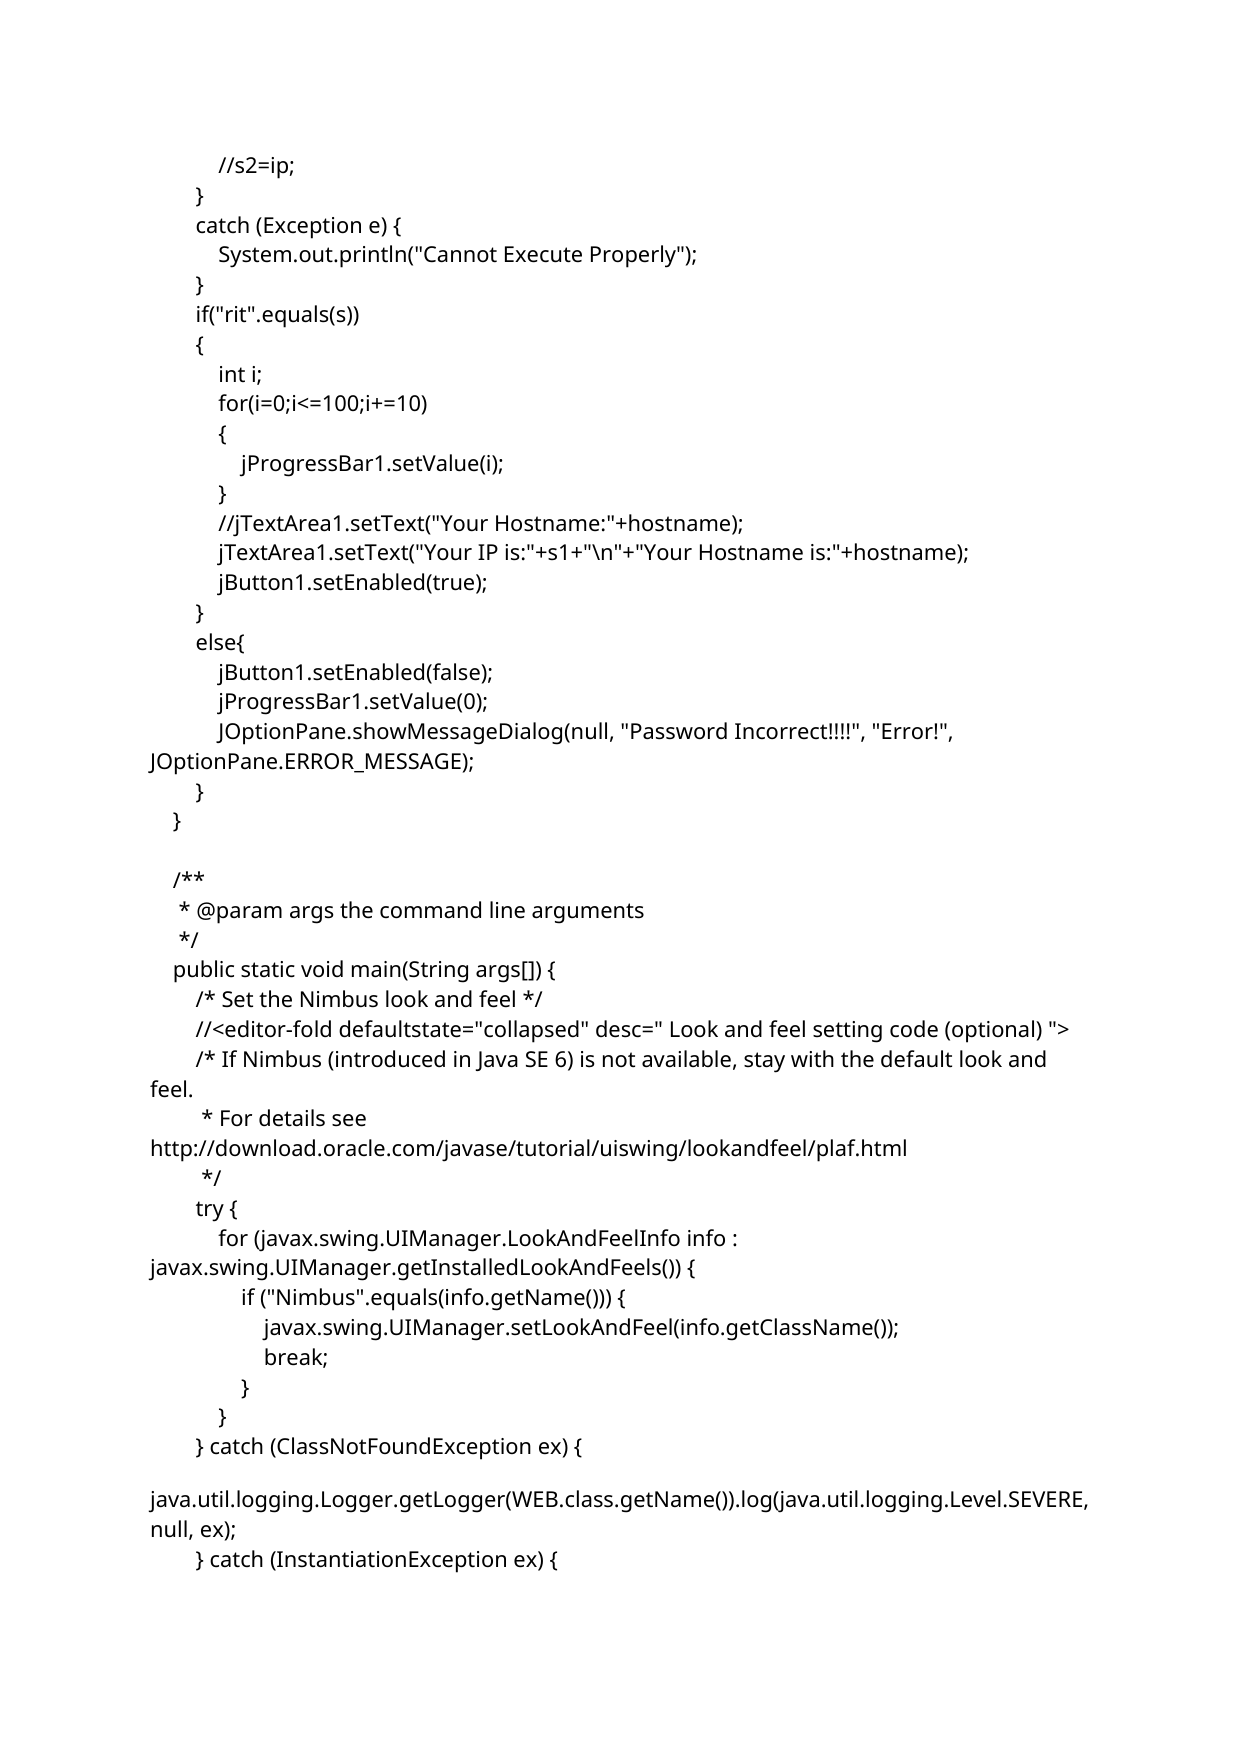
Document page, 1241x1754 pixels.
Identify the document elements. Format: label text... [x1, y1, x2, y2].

text } [150, 269, 1090, 299]
text jButton1.setEnabled(true); [150, 567, 1090, 597]
text for(i=0;i<=100;i+=10) [150, 388, 1090, 418]
text } [150, 597, 1090, 627]
text * For details see http://download.oracle.com/javase/tutorial/uiswing/lookandfeel/plaf.html [150, 1103, 1090, 1163]
text //jTextArea1.setText("Your Hostname:"+hostname); [150, 507, 1090, 537]
text catch (Exception e) { [150, 209, 1090, 239]
text jButton1.setEnabled(false); [150, 656, 1090, 686]
text else{ [150, 627, 1090, 656]
text javax.swing.UIManager.setLookAndFeel(info.getClassName()); [150, 1312, 1090, 1342]
text /* If Nimbus (introduced in Java SE 6) is not available, stay with the default look and feel. [150, 1044, 1090, 1103]
text System.out.println("Cannot Execute Properly"); [150, 239, 1090, 269]
text for (javax.swing.UIManager.LookAndFeelInfo info : javax.swing.UIManager.getInstalledLookAndFeels()) { [150, 1222, 1090, 1282]
text //s2=ip; [150, 150, 1090, 180]
text { [150, 418, 1090, 448]
text int i; [150, 358, 1090, 388]
text JOptionPane.ERROR_MESSAGE); [150, 746, 1090, 776]
text } catch (ClassNotFoundException ex) { [150, 1431, 1090, 1461]
text JOptionPane.showMessageDialog(null, "Password Incorrect!!!!", "Error!", [150, 716, 1090, 746]
text } [150, 776, 1090, 805]
text } [150, 478, 1090, 507]
text { [150, 329, 1090, 358]
text try { [150, 1193, 1090, 1222]
text if ("Nimbus".equals(info.getName())) { [150, 1282, 1090, 1312]
text jTextArea1.setText("Your IP is:"+s1+"\n"+"Your Hostname is:"+hostname); [150, 537, 1090, 567]
text /** [150, 865, 1090, 895]
text } [150, 1401, 1090, 1431]
text if("rit".equals(s)) [150, 299, 1090, 329]
text } [150, 1371, 1090, 1401]
text */ [150, 1163, 1090, 1193]
text jProgressBar1.setValue(i); [150, 448, 1090, 478]
text } [150, 805, 1090, 835]
text * @param args the command line arguments [150, 895, 1090, 924]
text jProgressBar1.setValue(0); [150, 686, 1090, 716]
text */ [150, 924, 1090, 954]
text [150, 1461, 1090, 1544]
text } [150, 180, 1090, 209]
text /* Set the Nimbus look and feel */ [150, 984, 1090, 1014]
text //<editor-fold defaultstate="collapsed" desc=" Look and feel setting code (optional) "> [150, 1014, 1090, 1044]
text break; [150, 1342, 1090, 1371]
text } catch (InstantiationException ex) { [150, 1544, 1090, 1574]
text public static void main(String args[]) { [150, 954, 1090, 984]
